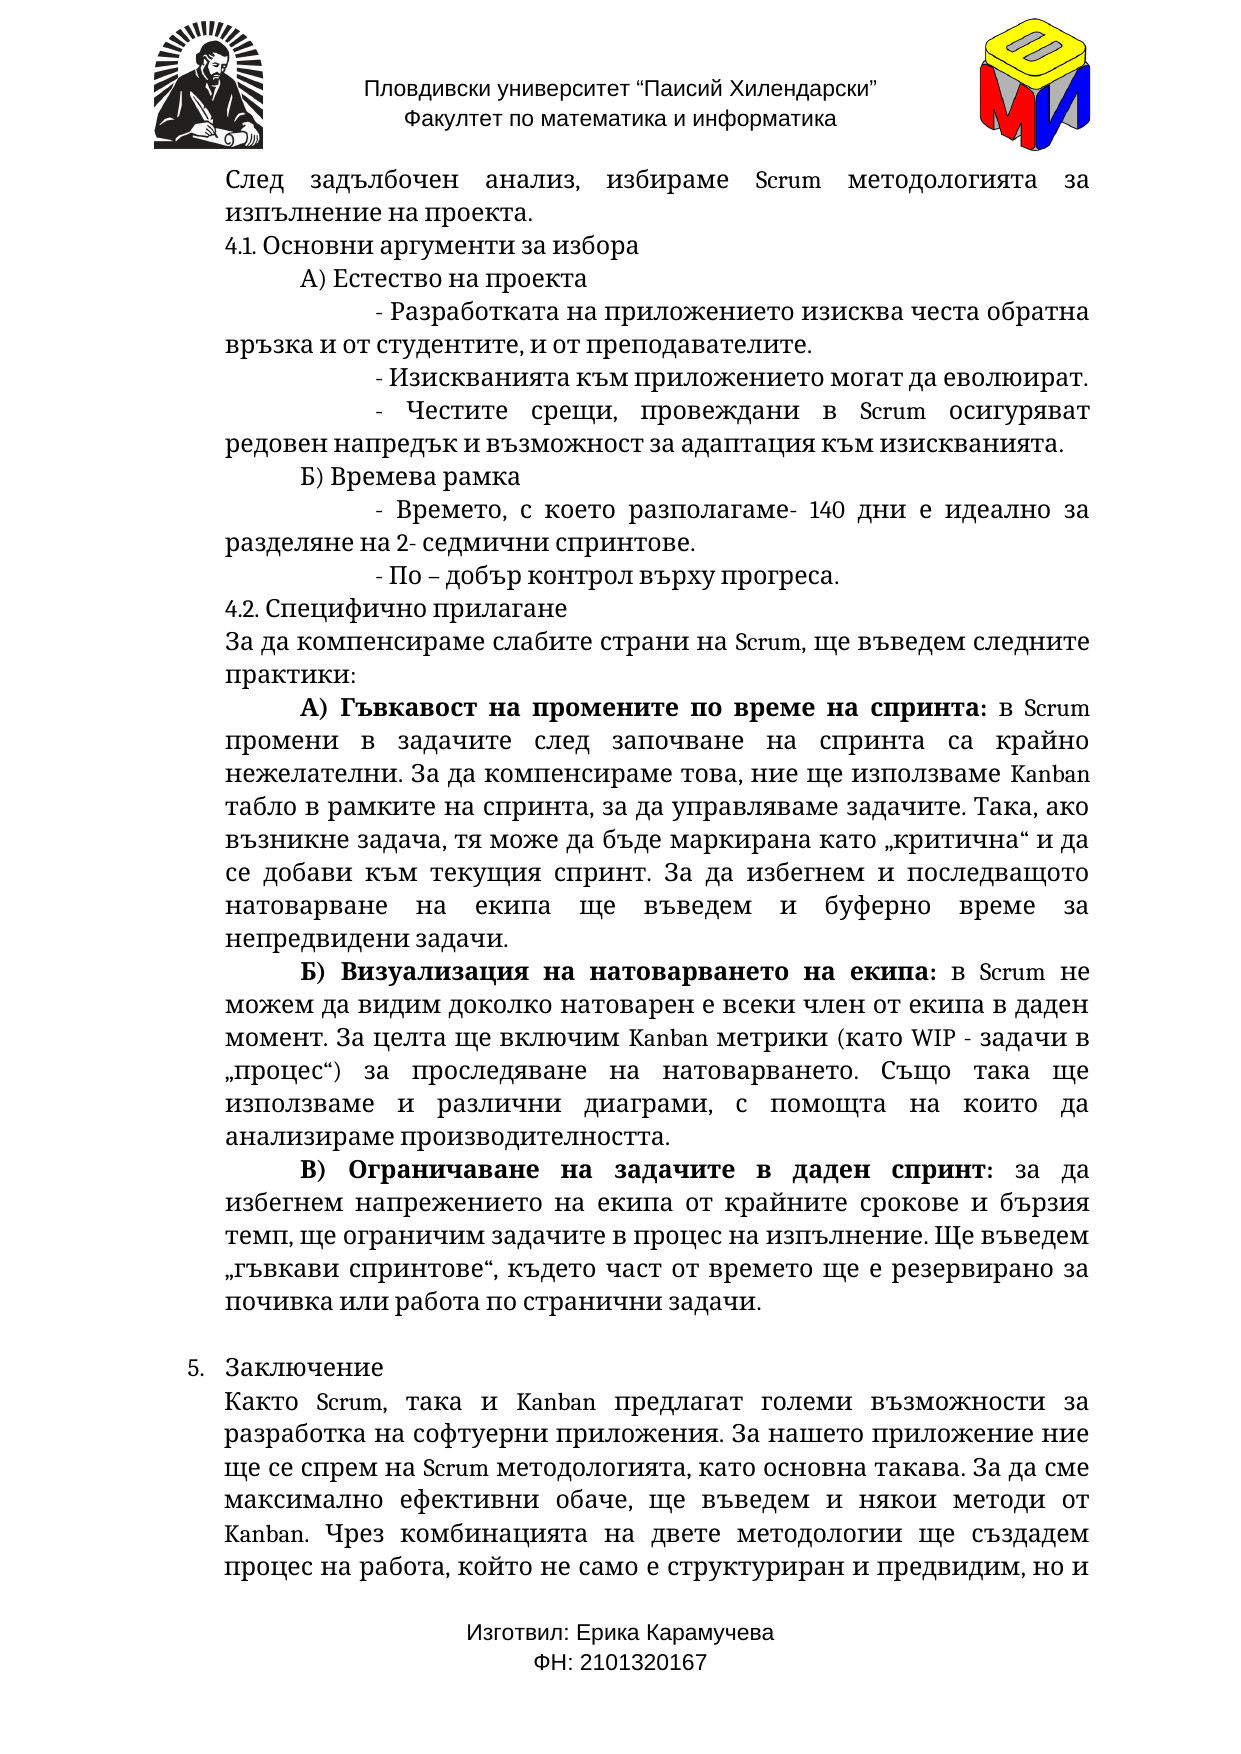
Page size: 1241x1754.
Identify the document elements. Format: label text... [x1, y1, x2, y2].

text 4.2. Специфично прилагане [225, 595, 1090, 624]
text - Разработката на приложението изисква честа обратна връзка и от студентите, и от преподавателите. [225, 298, 1090, 359]
picture [979, 18, 1091, 151]
text Б) Времева рамка [225, 463, 1090, 492]
text За да компенсираме слабите страни на Scrum, ще въведем следните практики: [225, 628, 1090, 690]
picture [150, 21, 267, 149]
text В) Ограничаване на задачите в даден спринт: за да избегнем напрежението на екипа от крайните срокове и бързия темп, ще ограничим задачите в процес на изпълнение. Ще въведем „гъвкави спринтове“, където част от времето ще е резервирано за почивка или работа по странични задачи. [225, 1156, 1090, 1317]
text След задълбочен анализ, избираме Scrum методологията за изпълнение на проекта. [225, 166, 1090, 227]
list Заключение [187, 1354, 1090, 1383]
text А) Естество на проекта [225, 265, 1090, 293]
text - Времето, с което разполагаме- 140 дни е идеално за разделяне на 2- седмични спринтове. [225, 496, 1090, 558]
text 4.1. Основни аргументи за избора [225, 232, 1090, 260]
text - По – добър контрол върху прогреса. [225, 562, 1090, 591]
text А) Гъвкавост на промените по време на спринта: в Scrum промени в задачите след започване на спринта са крайно нежелателни. За да компенсираме това, ние ще използваме Kanban табло в рамките на спринта, за да управляваме задачите. Така, ако възникне задача, тя може да бъде маркирана като „критична“ и да се добави към текущия спринт. За да избегнем и последващото натоварване на екипа ще въведем и буферно време за непредвидени задачи. [225, 694, 1090, 954]
text Б) Визуализация на натоварването на екипа: в Scrum не можем да видим доколко натоварен е всеки член от екипа в даден момент. За целта ще включим Kanban метрики (като WIP - задачи в „процес“) за проследяване на натоварването. Също така ще използваме и различни диаграми, с помощта на които да анализираме производителността. [225, 958, 1090, 1152]
text - Изискванията към приложението могат да еволюират. [225, 364, 1090, 392]
text - Честите срещи, провеждани в Scrum осигуряват редовен напредък и възможност за адаптация към изискванията. [225, 397, 1090, 458]
